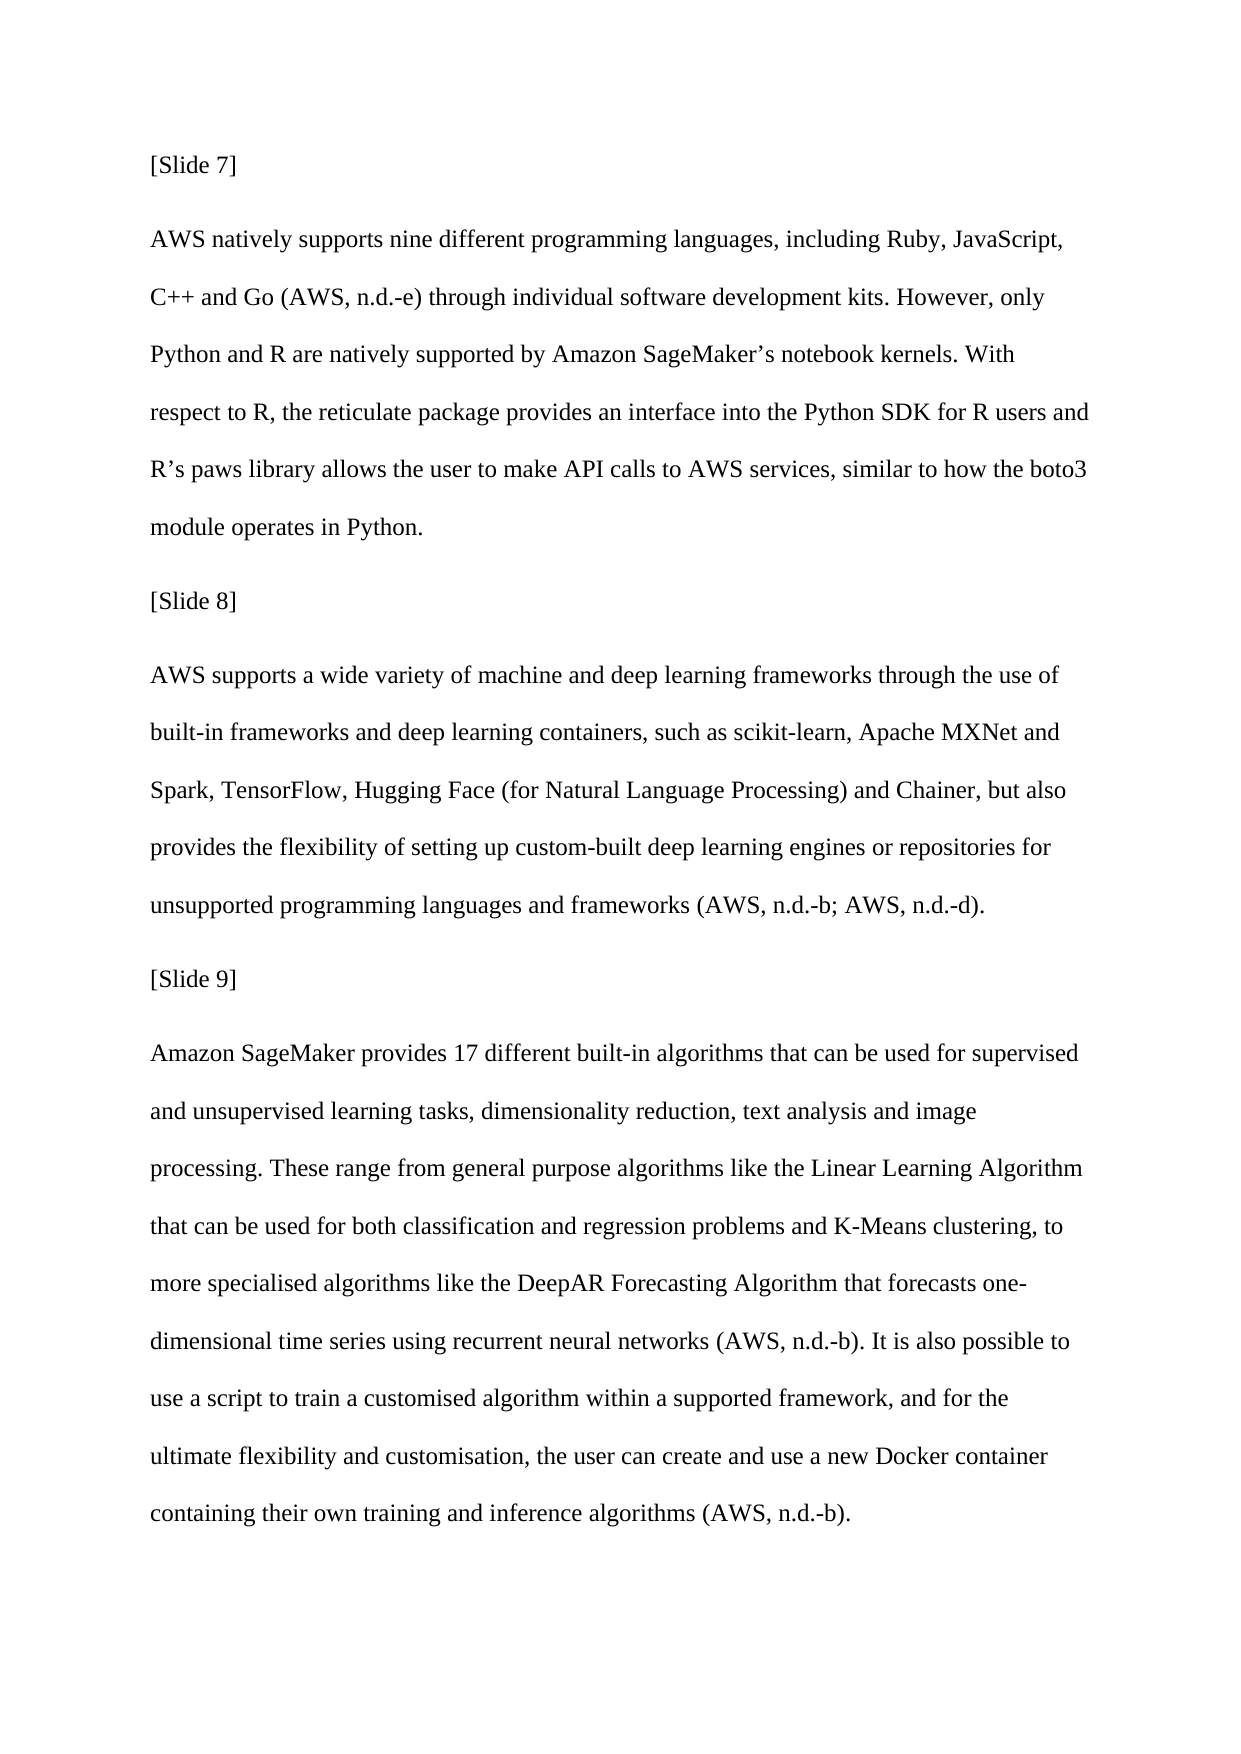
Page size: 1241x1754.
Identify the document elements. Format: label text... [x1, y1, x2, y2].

text [Slide 8] [150, 586, 1090, 614]
text [Slide 7] [150, 150, 1090, 179]
text [Slide 9] [150, 964, 1090, 993]
text AWS natively supports nine different programming languages, including Ruby, JavaScript, C++ and Go (AWS, n.d.-e) through individual software development kits. However, only Python and R are natively supported by Amazon SageMaker’s notebook kernels. With respect to R, the reticulate package provides an interface into the Python SDK for R users and R’s paws library allows the user to make API calls to AWS services, similar to how the boto3 module operates in Python. [150, 224, 1090, 540]
text Amazon SageMaker provides 17 different built-in algorithms that can be used for supervised and unsupervised learning tasks, dimensionality reduction, text analysis and image processing. These range from general purpose algorithms like the Linear Learning Algorithm that can be used for both classification and regression problems and K-Means clustering, to more specialised algorithms like the DeepAR Forecasting Algorithm that forecasts one-dimensional time series using recurrent neural networks (AWS, n.d.-b). It is also possible to use a script to train a customised algorithm within a supported framework, and for the ultimate flexibility and customisation, the user can create and use a new Docker container containing their own training and inference algorithms (AWS, n.d.-b). [150, 1038, 1090, 1527]
text AWS supports a wide variety of machine and deep learning frameworks through the use of built-in frameworks and deep learning containers, such as scikit-learn, Apache MXNet and Spark, TensorFlow, Hugging Face (for Natural Language Processing) and Chainer, but also provides the flexibility of setting up custom-built deep learning engines or repositories for unsupported programming languages and frameworks (AWS, n.d.-b; AWS, n.d.-d). [150, 660, 1090, 919]
